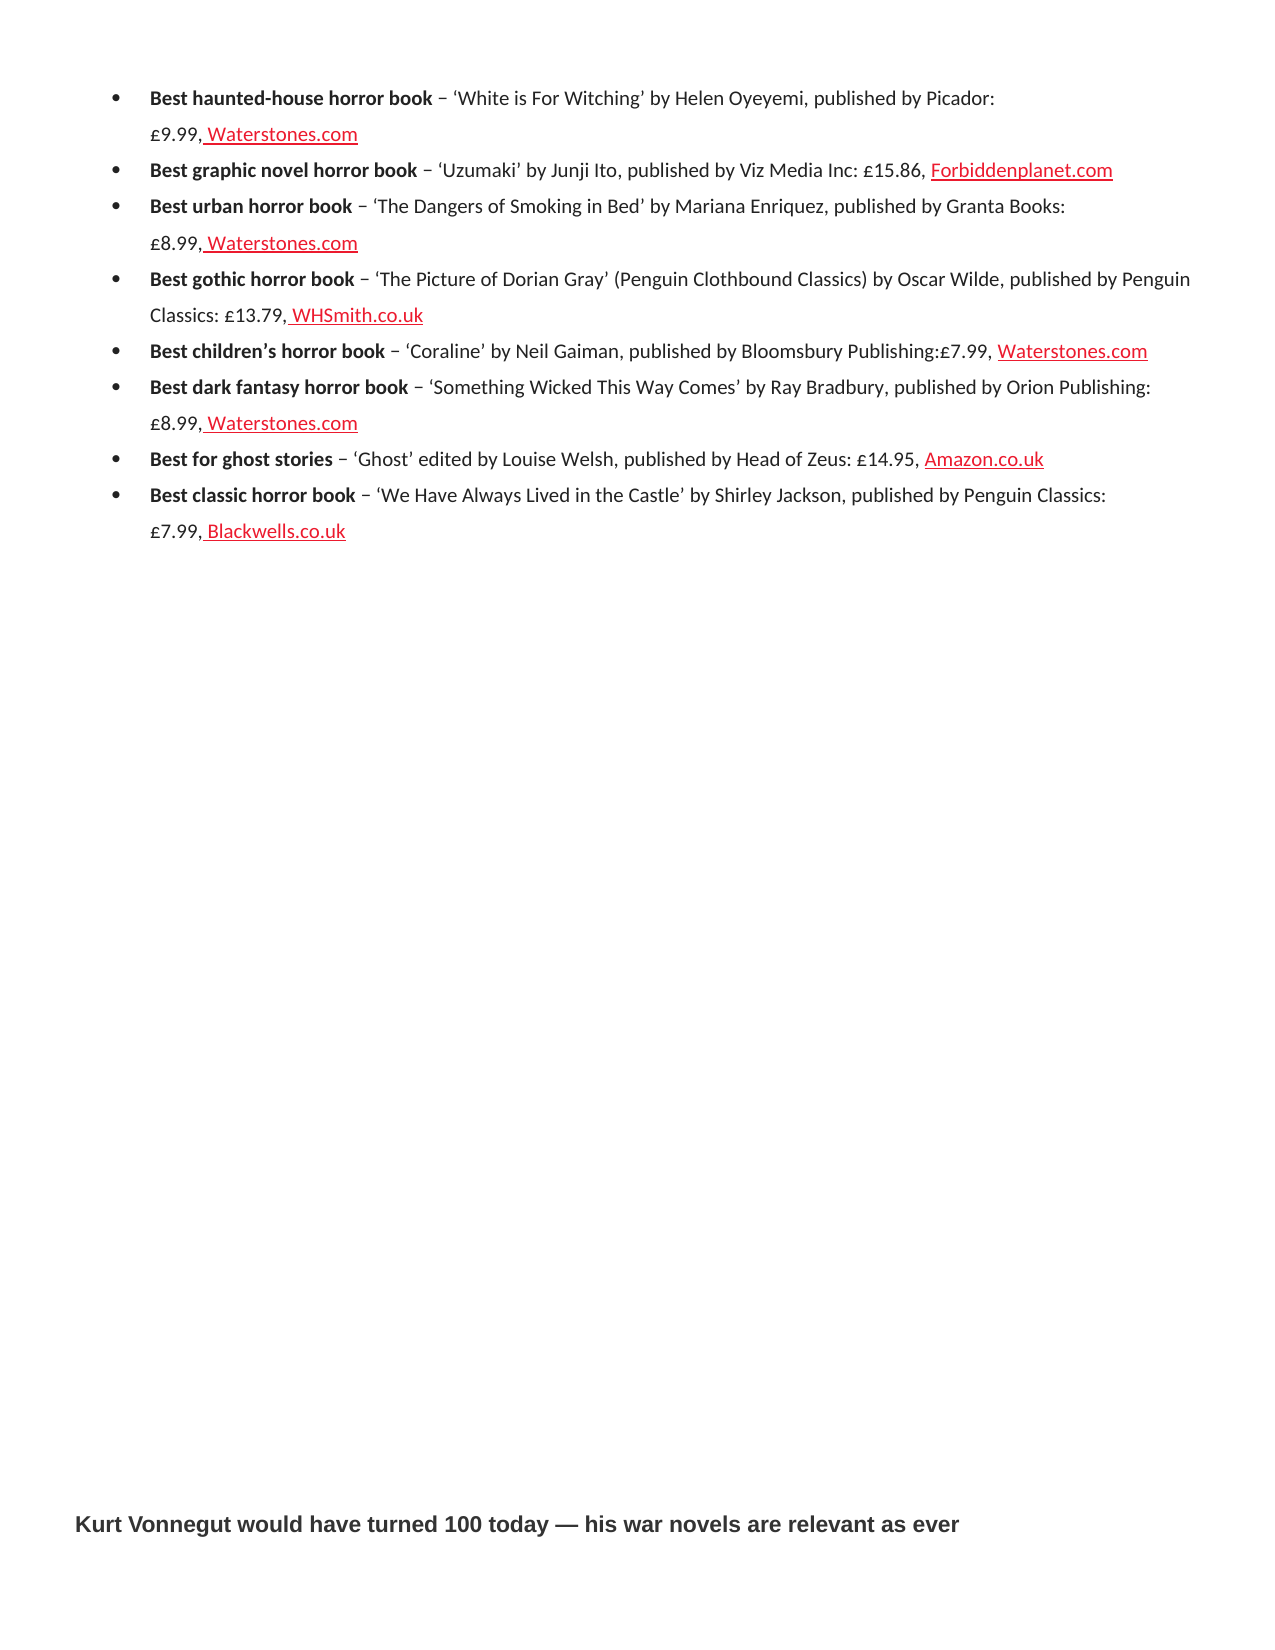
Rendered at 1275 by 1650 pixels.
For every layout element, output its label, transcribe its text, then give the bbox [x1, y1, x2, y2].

list Best children’s horror book − ‘Coraline’ by Neil Gaiman, published by Bloomsbury Publishing:£7.99, Waterstones.com [112, 327, 1200, 363]
subtitle Kurt Vonnegut would have turned 100 today — his war novels are relevant as ever [75, 1511, 1200, 1537]
list Best dark fantasy horror book − ‘Something Wicked This Way Comes’ by Ray Bradbury, published by Orion Publishing: £8.99, Waterstones.com [112, 363, 1200, 435]
list Best gothic horror book − ‘The Picture of Dorian Gray’ (Penguin Clothbound Classics) by Oscar Wilde, published by Penguin Classics: £13.79, WHSmith.co.uk [112, 255, 1200, 327]
list Best for ghost stories − ‘Ghost’ edited by Louise Welsh, published by Head of Zeus: £14.95, Amazon.co.uk [112, 435, 1200, 471]
list Best graphic novel horror book − ‘Uzumaki’ by Junji Ito, published by Viz Media Inc: £15.86, Forbiddenplanet.com [112, 147, 1200, 183]
list Best urban horror book − ‘The Dangers of Smoking in Bed’ by Mariana Enriquez, published by Granta Books: £8.99, Waterstones.com [112, 183, 1200, 255]
list Best haunted-house horror book − ‘White is For Witching’ by Helen Oyeyemi, published by Picador: £9.99, Waterstones.com [112, 75, 1200, 147]
list Best classic horror book − ‘We Have Always Lived in the Castle’ by Shirley Jackson, published by Penguin Classics: £7.99, Blackwells.co.uk [112, 471, 1200, 543]
